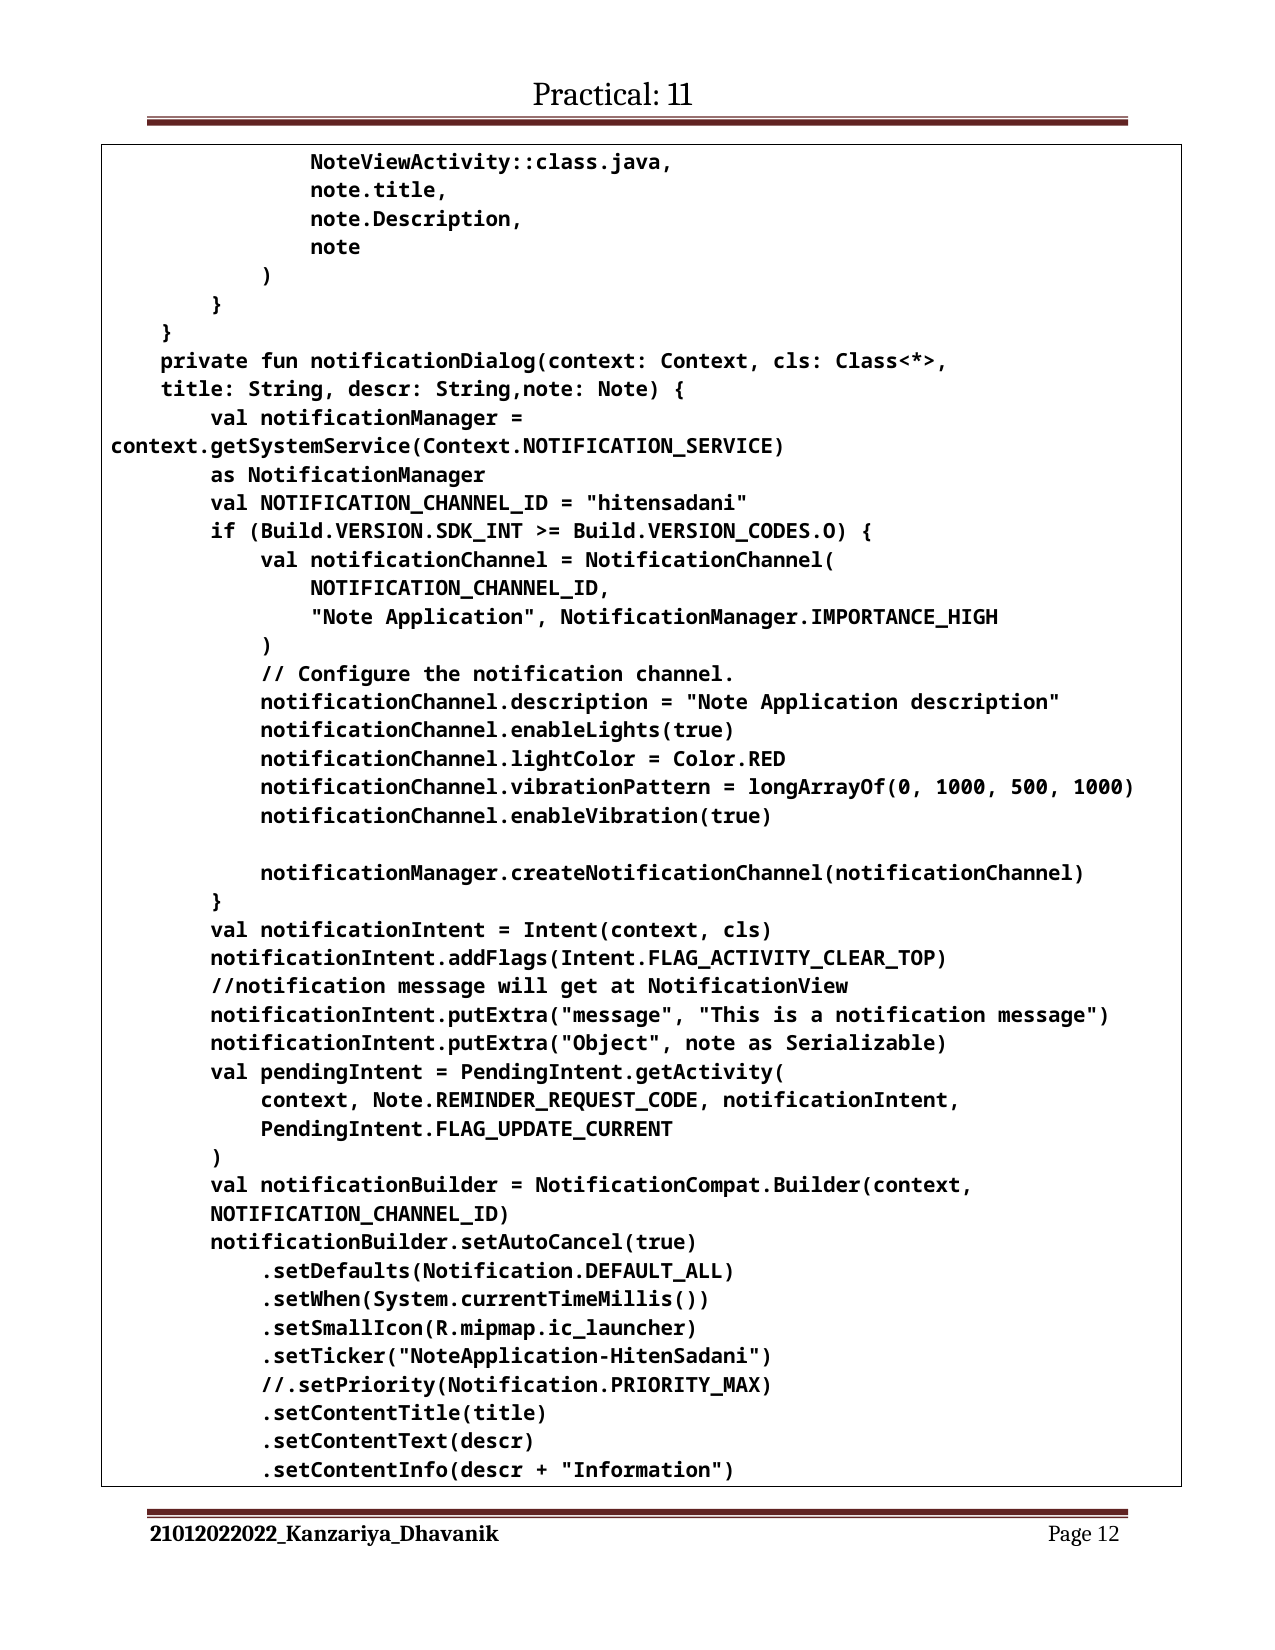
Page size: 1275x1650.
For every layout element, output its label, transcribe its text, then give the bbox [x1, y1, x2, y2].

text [102, 145, 1181, 374]
text title: String, descr: String,note: Note) { val notificationManager = context.getSystemService(Context.NOTIFICATION_SERVICE) [110, 374, 1173, 460]
text as NotificationManager val NOTIFICATION_CHANNEL_ID = "hitensadani" if (Build.VERSION.SDK_INT >= Build.VERSION_CODES.O) { val notificationChannel = NotificationChannel( NOTIFICATION_CHANNEL_ID, "Note Application", NotificationManager.IMPORTANCE_HIGH ) // Configure the notification channel. notificationChannel.description = "Note Application description" notificationChannel.enableLights(true) notificationChannel.lightColor = Color.RED notificationChannel.vibrationPattern = longArrayOf(0, 1000, 500, 1000) notificationChannel.enableVibration(true) [110, 460, 1173, 829]
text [102, 1367, 1181, 1486]
text NOTIFICATION_CHANNEL_ID) notificationBuilder.setAutoCancel(true) .setDefaults(Notification.DEFAULT_ALL) .setWhen(System.currentTimeMillis()) .setSmallIcon(R.mipmap.ic_launcher) .setTicker("NoteApplication-HitenSadani") [110, 1199, 1173, 1367]
text notificationManager.createNotificationChannel(notificationChannel) } val notificationIntent = Intent(context, cls) notificationIntent.addFlags(Intent.FLAG_ACTIVITY_CLEAR_TOP) //notification message will get at NotificationView notificationIntent.putExtra("message", "This is a notification message") notificationIntent.putExtra("Object", note as Serializable) val pendingIntent = PendingIntent.getActivity( context, Note.REMINDER_REQUEST_CODE, notificationIntent, PendingIntent.FLAG_UPDATE_CURRENT ) val notificationBuilder = NotificationCompat.Builder(context, [110, 829, 1173, 1199]
